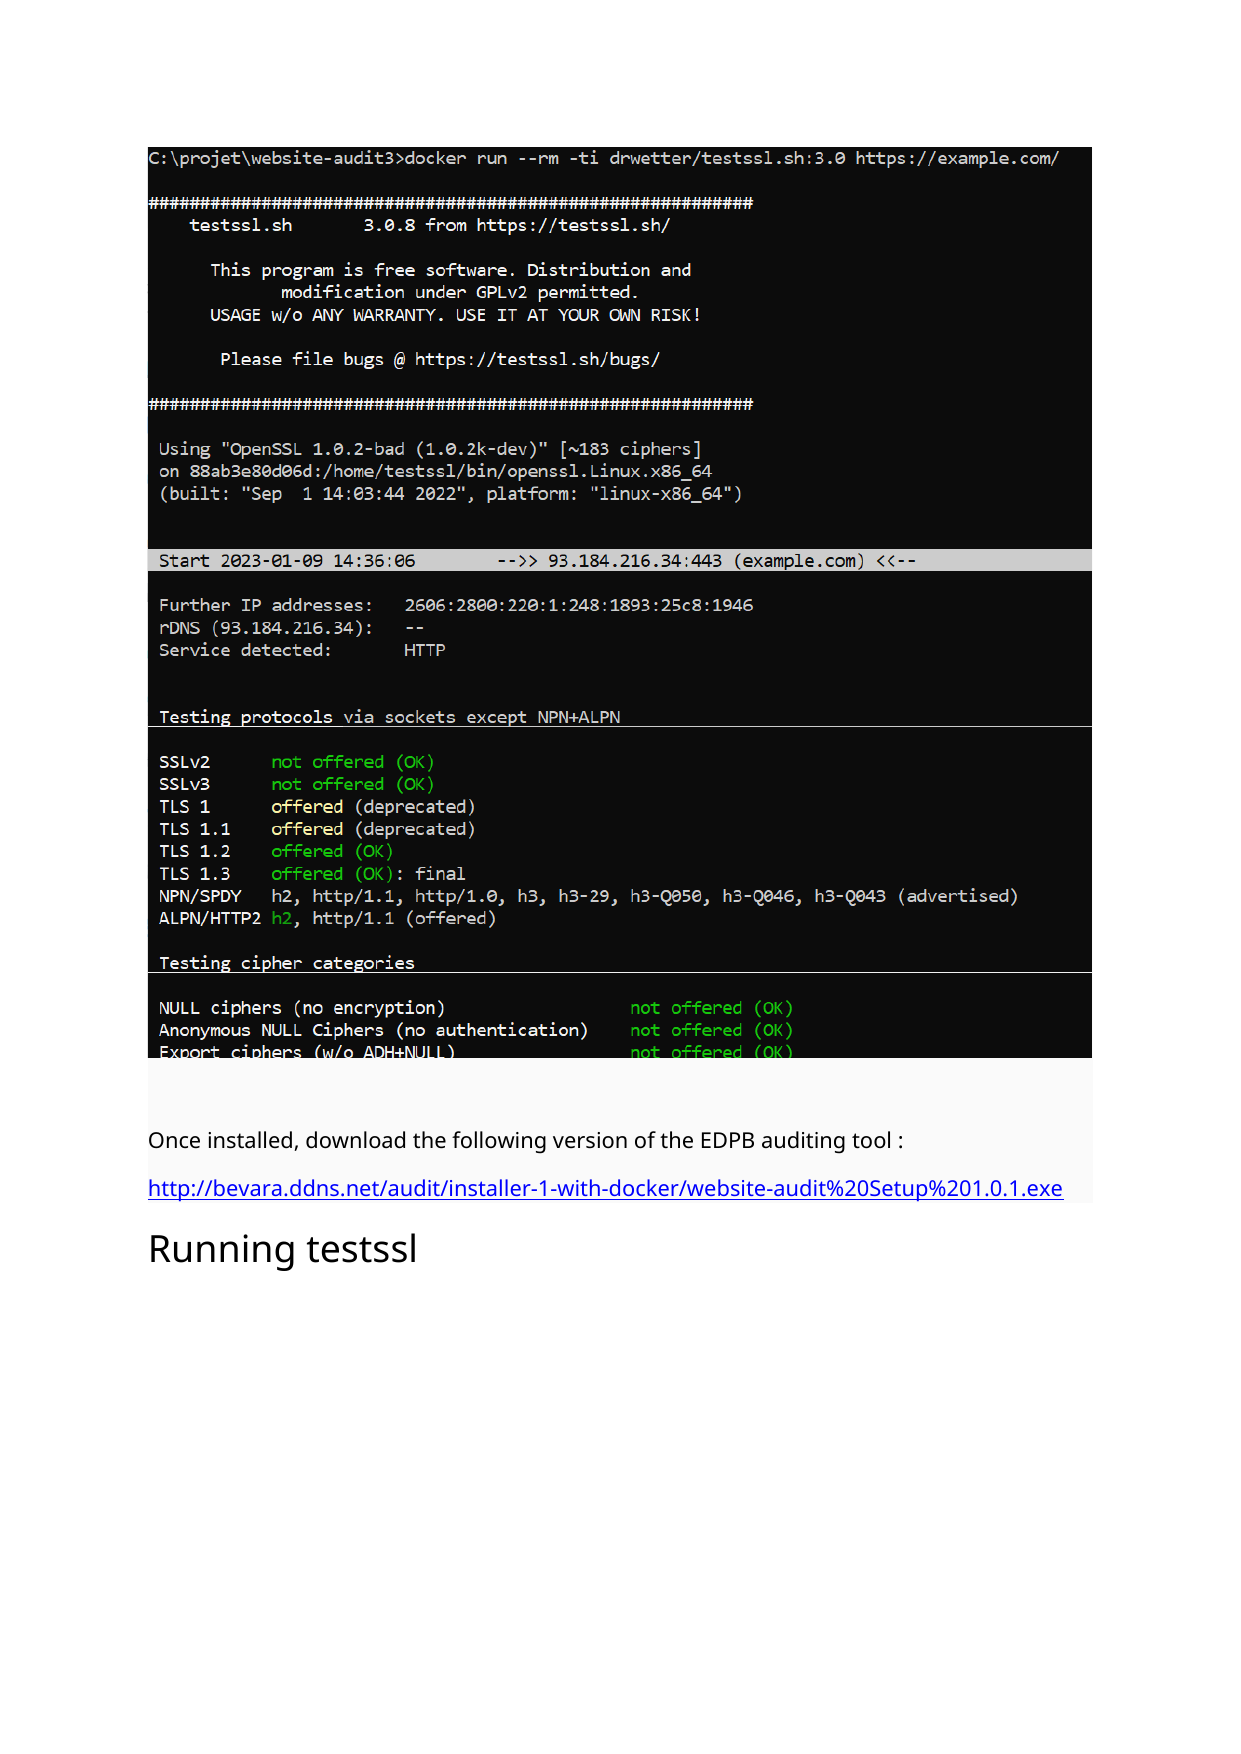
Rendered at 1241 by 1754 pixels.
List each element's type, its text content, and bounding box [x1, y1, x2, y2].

subtitle Running testssl [148, 1222, 1093, 1273]
text Once installed, download the following version of the EDPB auditing tool : [148, 1125, 1093, 1155]
text http://bevara.ddns.net/audit/installer-1-with-docker/website-audit%20Setup%201.0.1.exe [148, 1173, 1093, 1203]
picture [147, 147, 1092, 1058]
